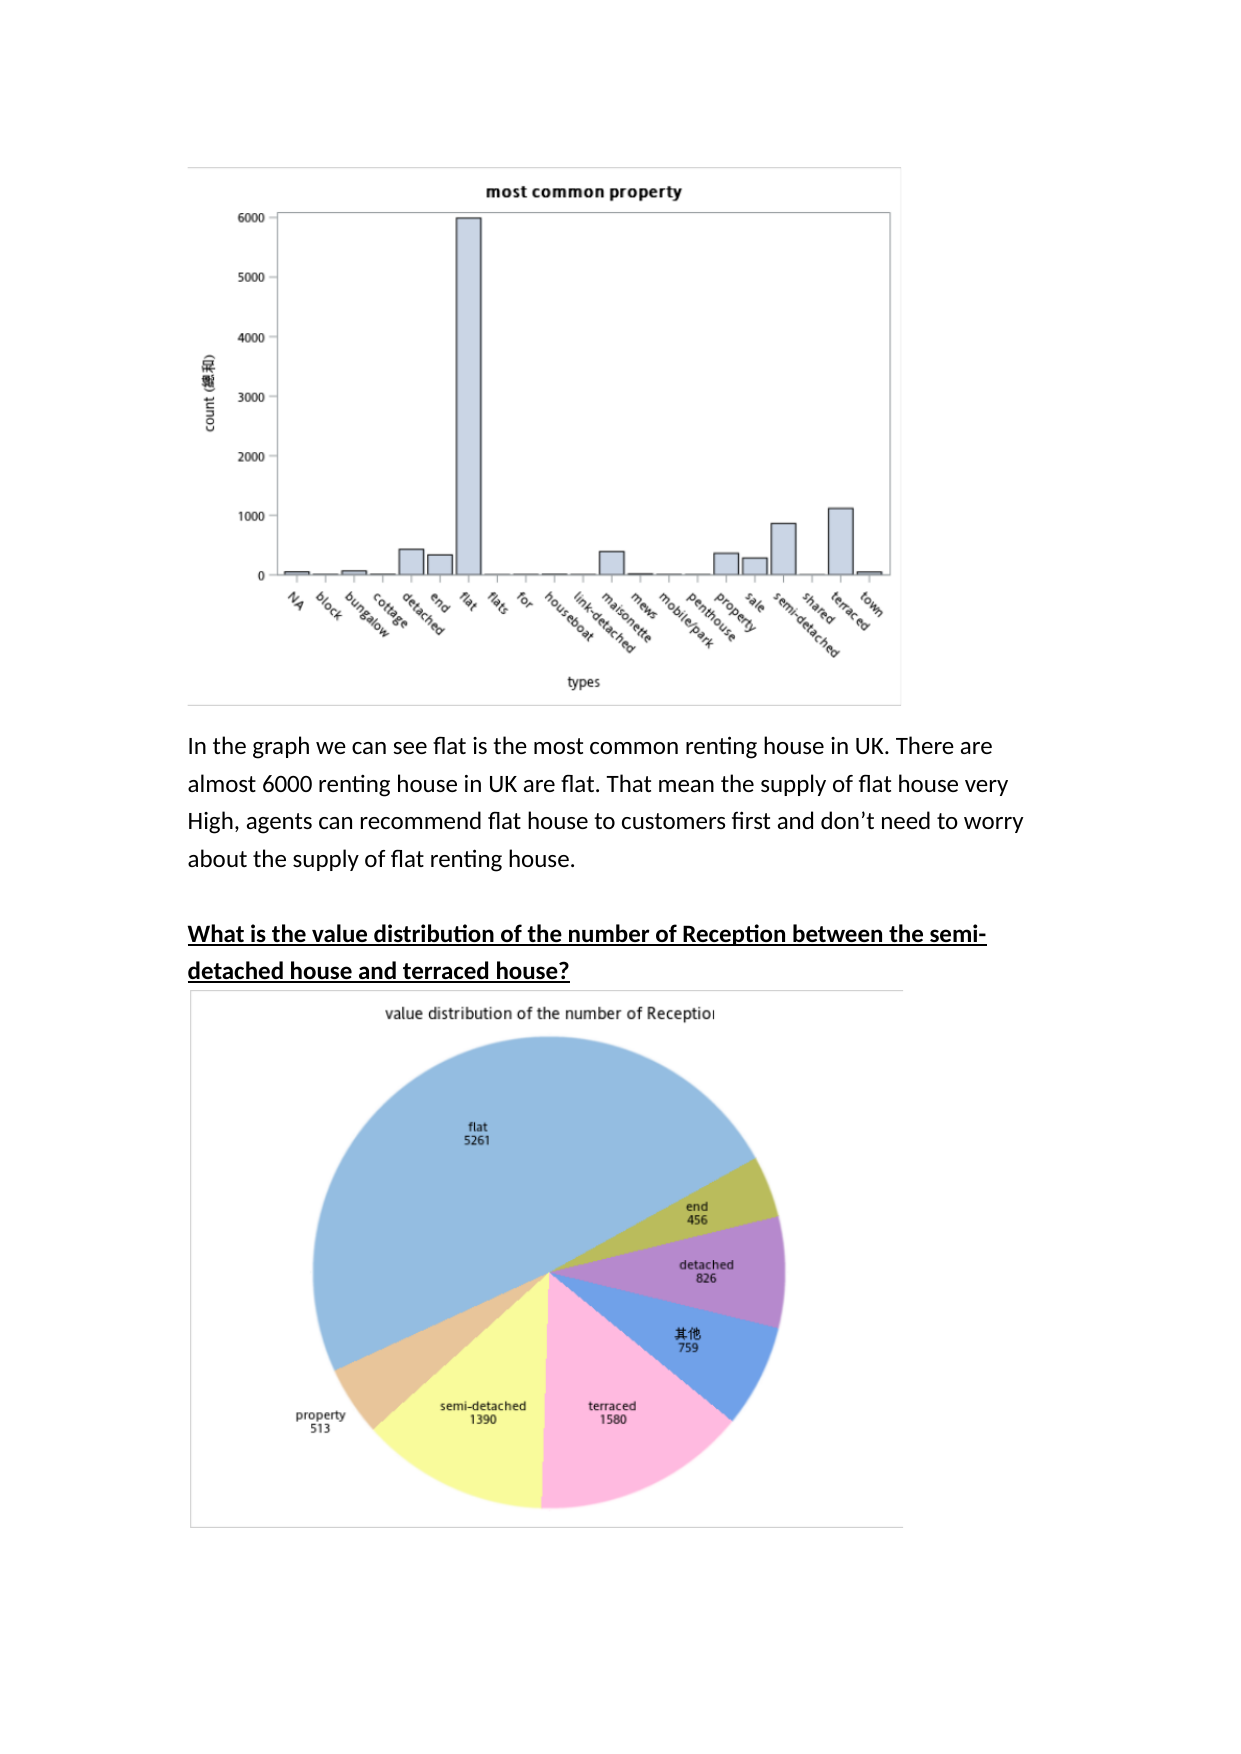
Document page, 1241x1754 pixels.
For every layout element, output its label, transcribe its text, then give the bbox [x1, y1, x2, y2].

text What is the value distribution of the number of Reception between the semi-detached house and terraced house? [187, 914, 1053, 989]
picture [187, 164, 902, 707]
picture [187, 989, 904, 1528]
text High, agents can recommend flat house to customers first and don’t need to worry about the supply of flat renting house. [187, 802, 1053, 877]
text In the graph we can see flat is the most common renting house in UK. There are almost 6000 renting house in UK are flat. That mean the supply of flat house very [187, 727, 1053, 802]
